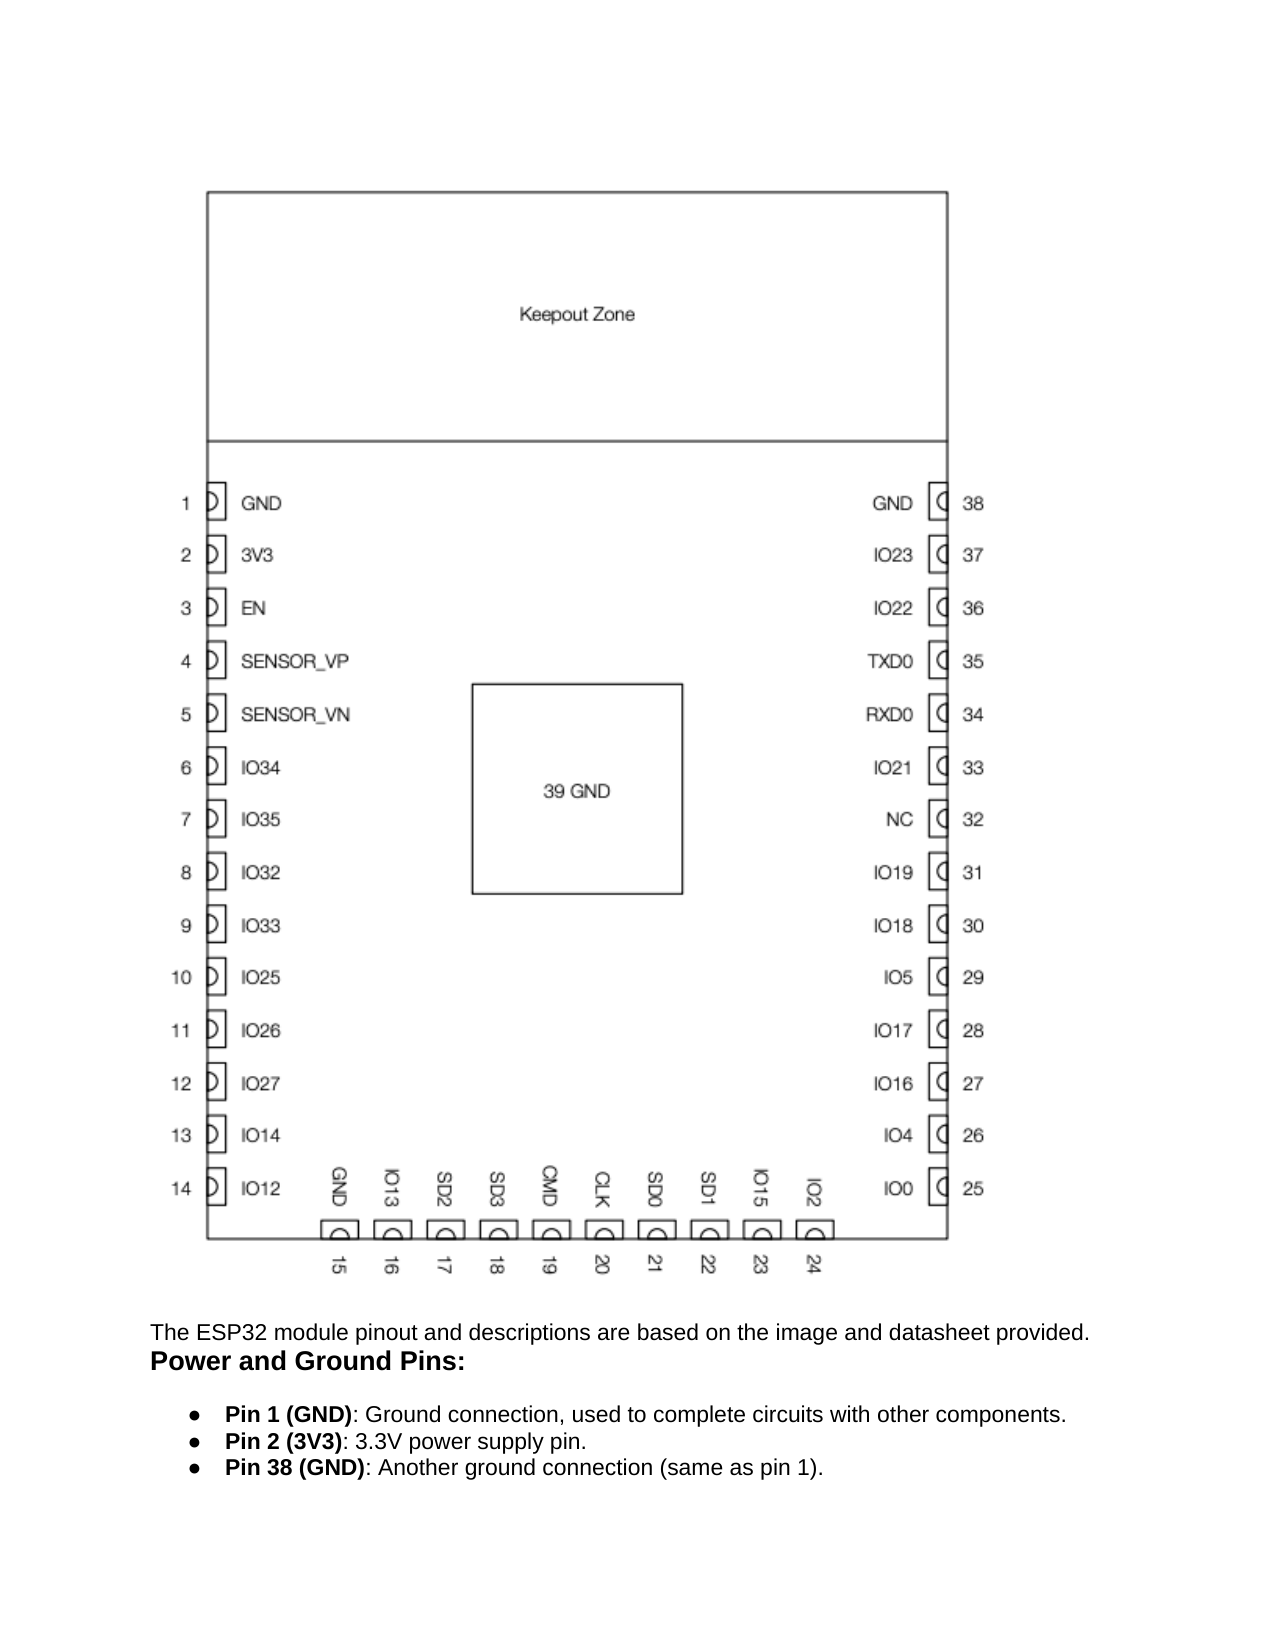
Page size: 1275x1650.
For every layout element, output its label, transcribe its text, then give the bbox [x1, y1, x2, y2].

picture [150, 175, 1007, 1294]
list Pin 1 (GND): Ground connection, used to complete circuits with other components. [187, 1401, 1125, 1428]
text The ESP32 module pinout and descriptions are based on the image and datasheet provided. Power and Ground Pins: [150, 1319, 1125, 1376]
list Pin 2 (3V3): 3.3V power supply pin. [187, 1428, 1125, 1454]
list Pin 38 (GND): Another ground connection (same as pin 1). [187, 1454, 1125, 1480]
